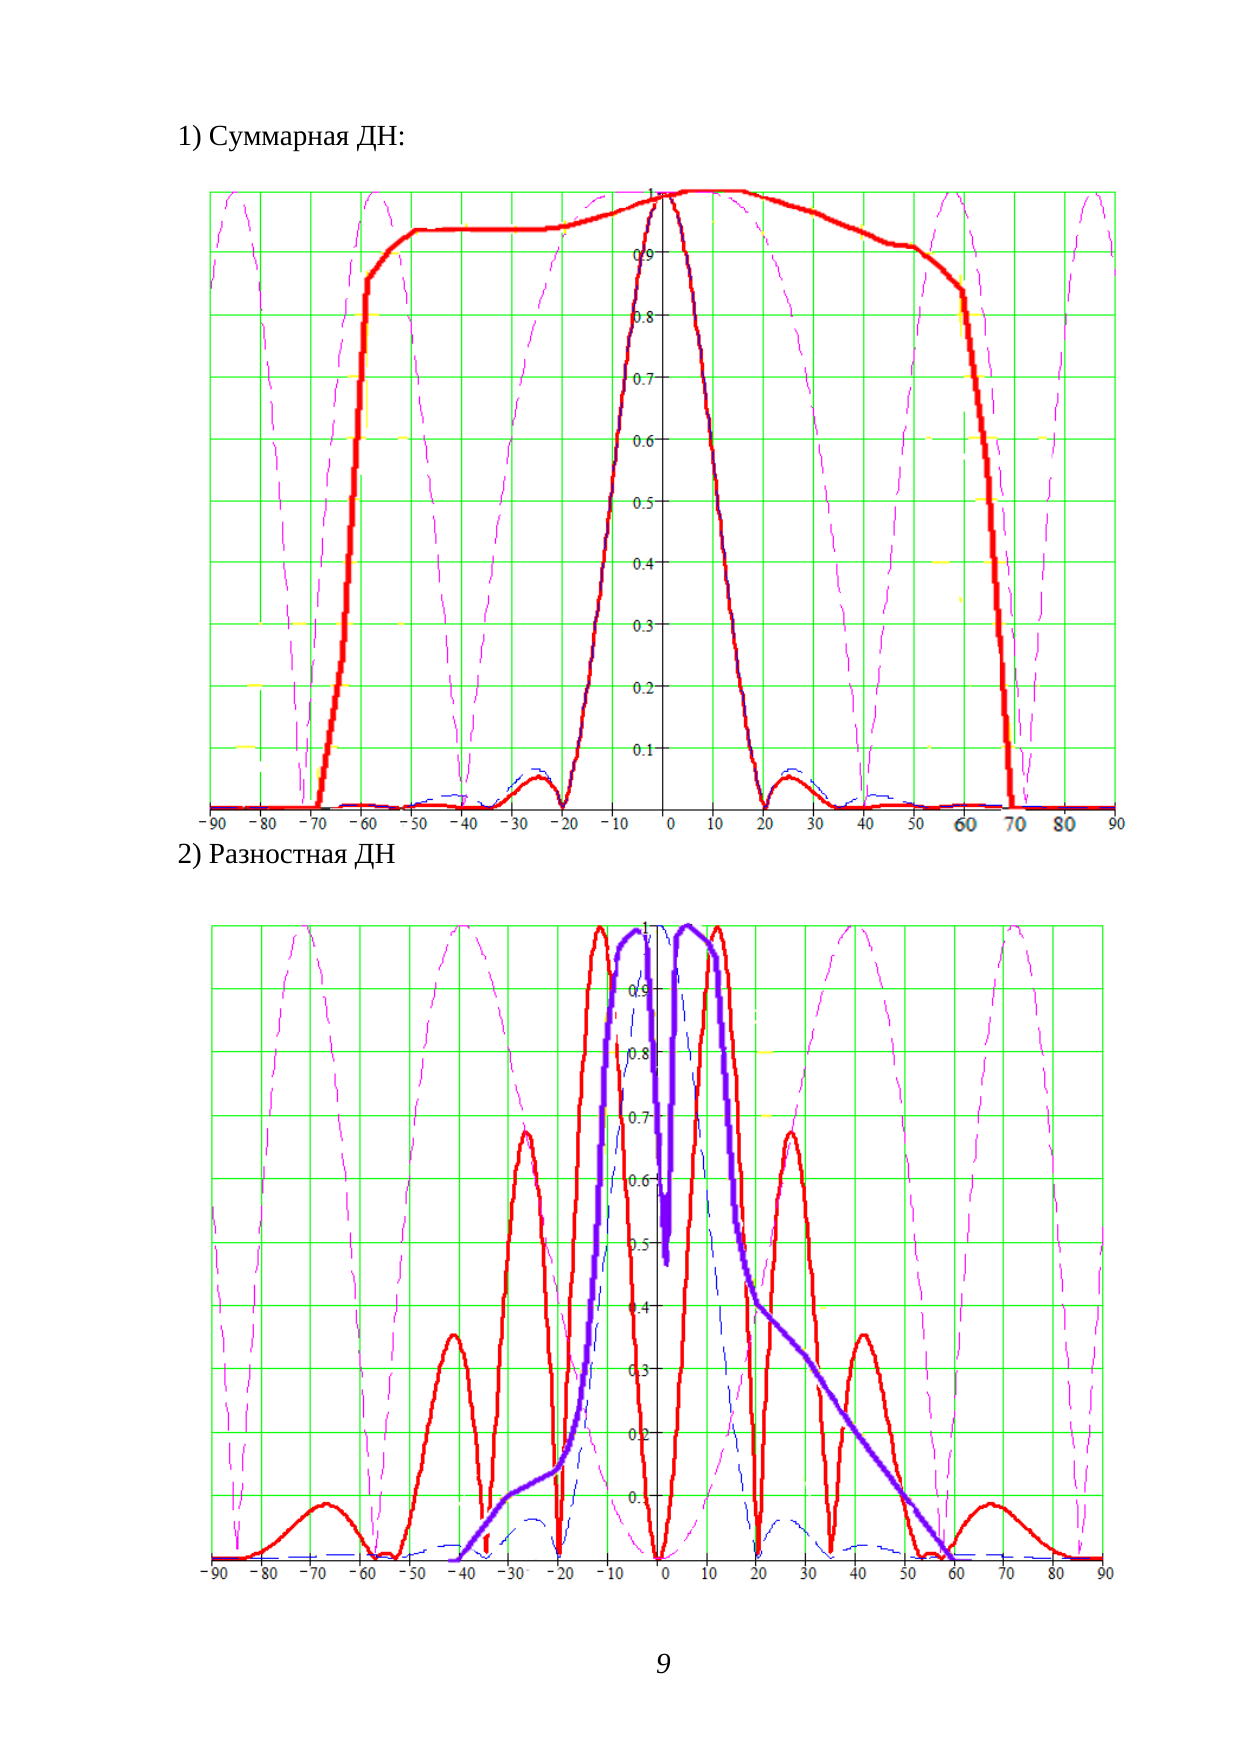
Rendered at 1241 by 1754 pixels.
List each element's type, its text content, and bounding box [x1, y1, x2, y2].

text 2) Разностная ДН [177, 837, 1152, 870]
picture [177, 898, 1152, 1593]
picture [177, 180, 1152, 837]
text 1) Суммарная ДН: [177, 118, 1152, 152]
